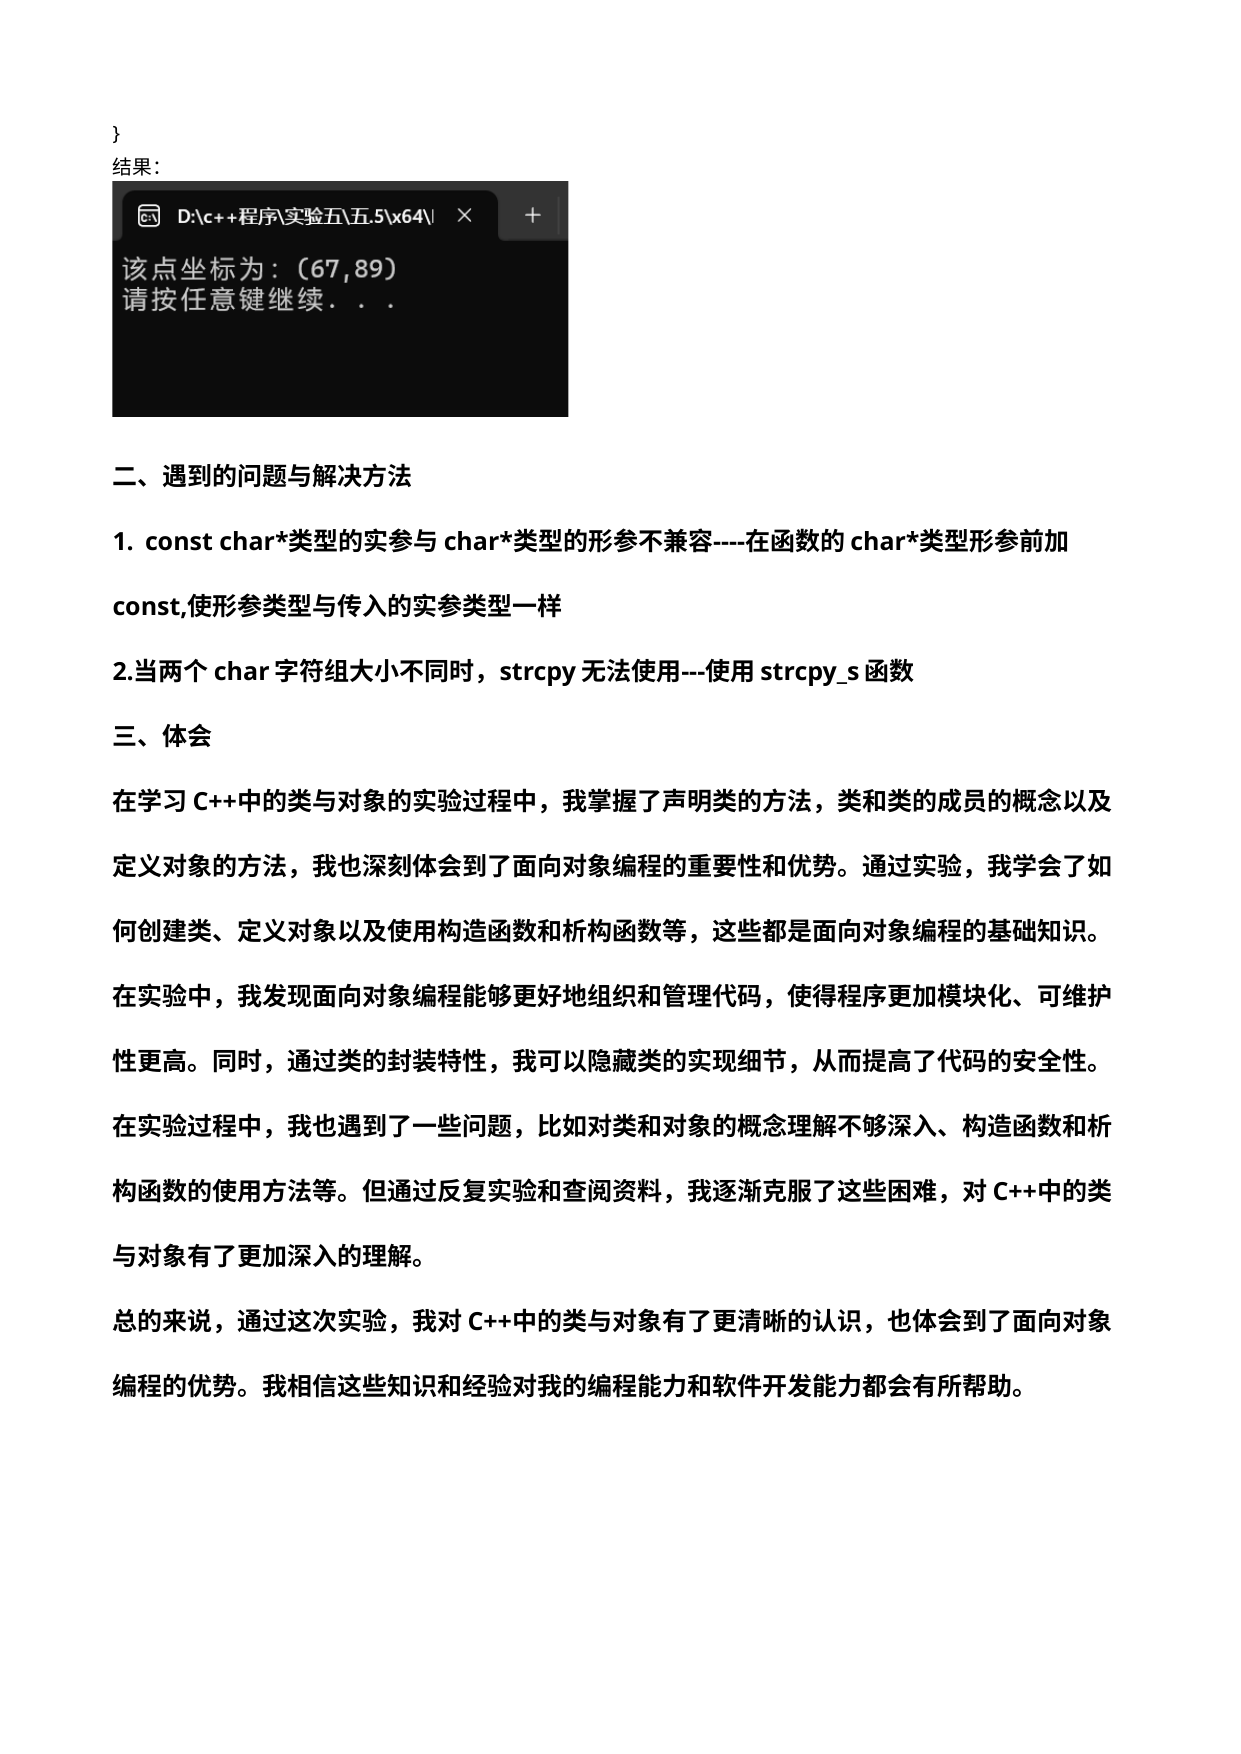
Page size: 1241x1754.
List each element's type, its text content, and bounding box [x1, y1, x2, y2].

list 总的来说，通过这次实验，我对C++中的类与对象有了更清晰的认识，也体会到了面向对象编程的优势。我相信这些知识和经验对我的编程能力和软件开发能力都会有所帮助。 [112, 1287, 1118, 1417]
list 结果： [112, 149, 1118, 182]
list 三、体会 [112, 702, 1118, 767]
list 在实验过程中，我也遇到了一些问题，比如对类和对象的概念理解不够深入、构造函数和析构函数的使用方法等。但通过反复实验和查阅资料，我逐渐克服了这些困难，对C++中的类与对象有了更加深入的理解。 [112, 1092, 1118, 1287]
list 在学习C++中的类与对象的实验过程中，我掌握了声明类的方法，类和类的成员的概念以及定义对象的方法，我也深刻体会到了面向对象编程的重要性和优势。通过实验，我学会了如何创建类、定义对象以及使用构造函数和析构函数等，这些都是面向对象编程的基础知识。在实验中，我发现面向对象编程能够更好地组织和管理代码，使得程序更加模块化、可维护性更高。同时，通过类的封装特性，我可以隐藏类的实现细节，从而提高了代码的安全性。 [112, 767, 1118, 1092]
list 2.当两个char字符组大小不同时，strcpy无法使用---使用strcpy_s函数 [112, 637, 1118, 702]
list } [112, 117, 1118, 149]
picture [112, 181, 569, 417]
list const char*类型的实参与char*类型的形参不兼容----在函数的char*类型形参前加const,使形参类型与传入的实参类型一样 [112, 507, 1118, 637]
list 遇到的问题与解决方法 [112, 442, 1118, 507]
